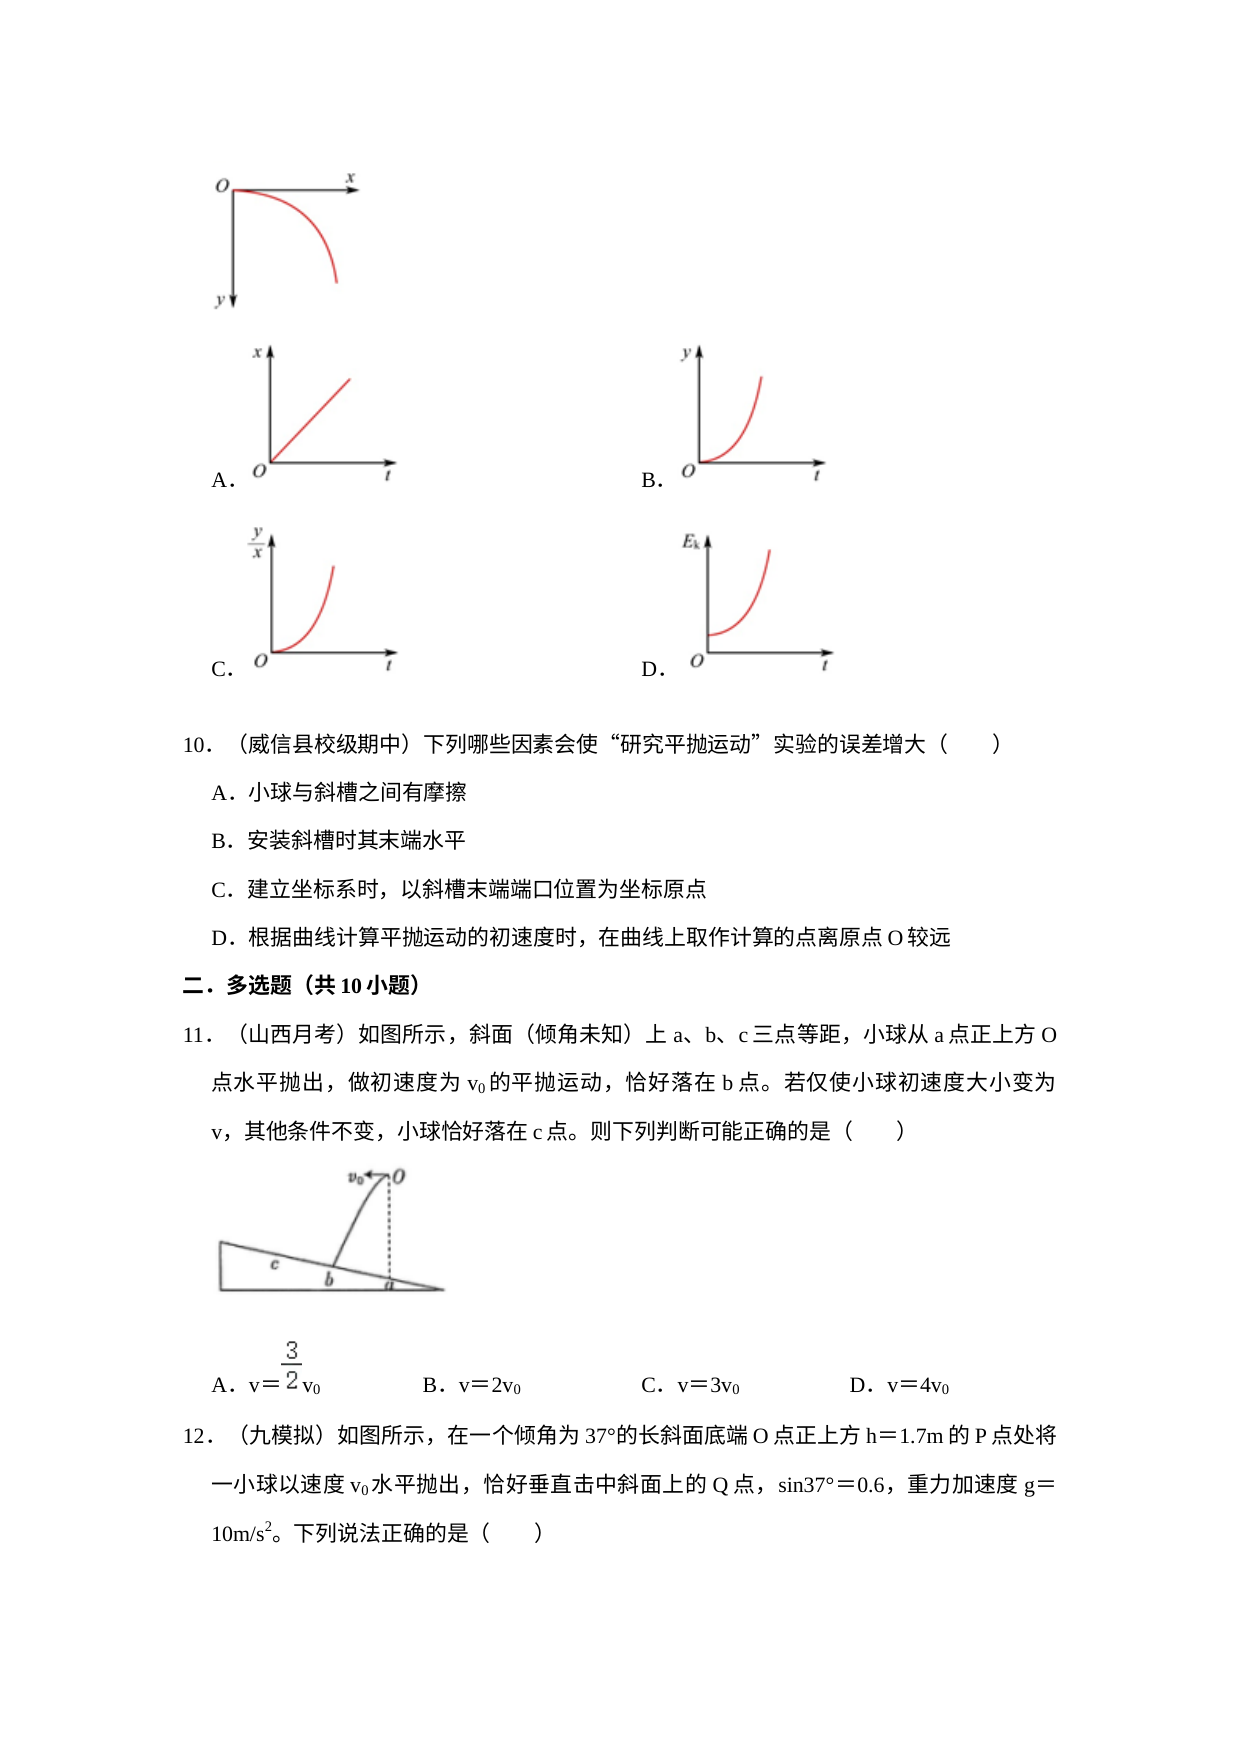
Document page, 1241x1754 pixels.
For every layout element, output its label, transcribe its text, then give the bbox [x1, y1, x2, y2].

text 12．（九模拟）如图所示，在一个倾角为37°的长斜面底端O点正上方h＝1.7m的P点处将一小球以速度v0水平抛出，恰好垂直击中斜面上的Q点，sin37°＝0.6，重力加速度g＝10m/s2。下列说法正确的是（ ） [183, 1418, 1058, 1548]
text B．安装斜槽时其末端水平 [183, 823, 1058, 855]
picture [677, 336, 831, 487]
picture [248, 336, 402, 487]
text C．建立坐标系时，以斜槽末端端口位置为坐标原点 [183, 871, 1058, 904]
text A．小球与斜槽之间有摩擦 [183, 774, 1058, 807]
text 10．（威信县校级期中）下列哪些因素会使“研究平抛运动”实验的误差增大（ ） [183, 726, 1058, 759]
picture [281, 1337, 302, 1392]
text 二．多选题（共10小题） [183, 968, 1058, 1000]
picture [678, 526, 839, 677]
picture [247, 515, 403, 677]
picture [211, 161, 365, 314]
text 11．（山西月考）如图所示，斜面（倾角未知）上a、b、c三点等距，小球从a点正上方O点水平抛出，做初速度为v0的平抛运动，恰好落在b点。若仅使小球初速度大小变为v，其他条件不变，小球恰好落在c点。则下列判断可能正确的是（ ） [183, 1016, 1058, 1146]
text D．根据曲线计算平抛运动的初速度时，在曲线上取作计算的点离原点O较远 [183, 919, 1058, 952]
text A．v＝v0 B．v＝2v0 C．v＝3v0 D．v＝4v0 [183, 1337, 1058, 1402]
picture [211, 1161, 452, 1298]
